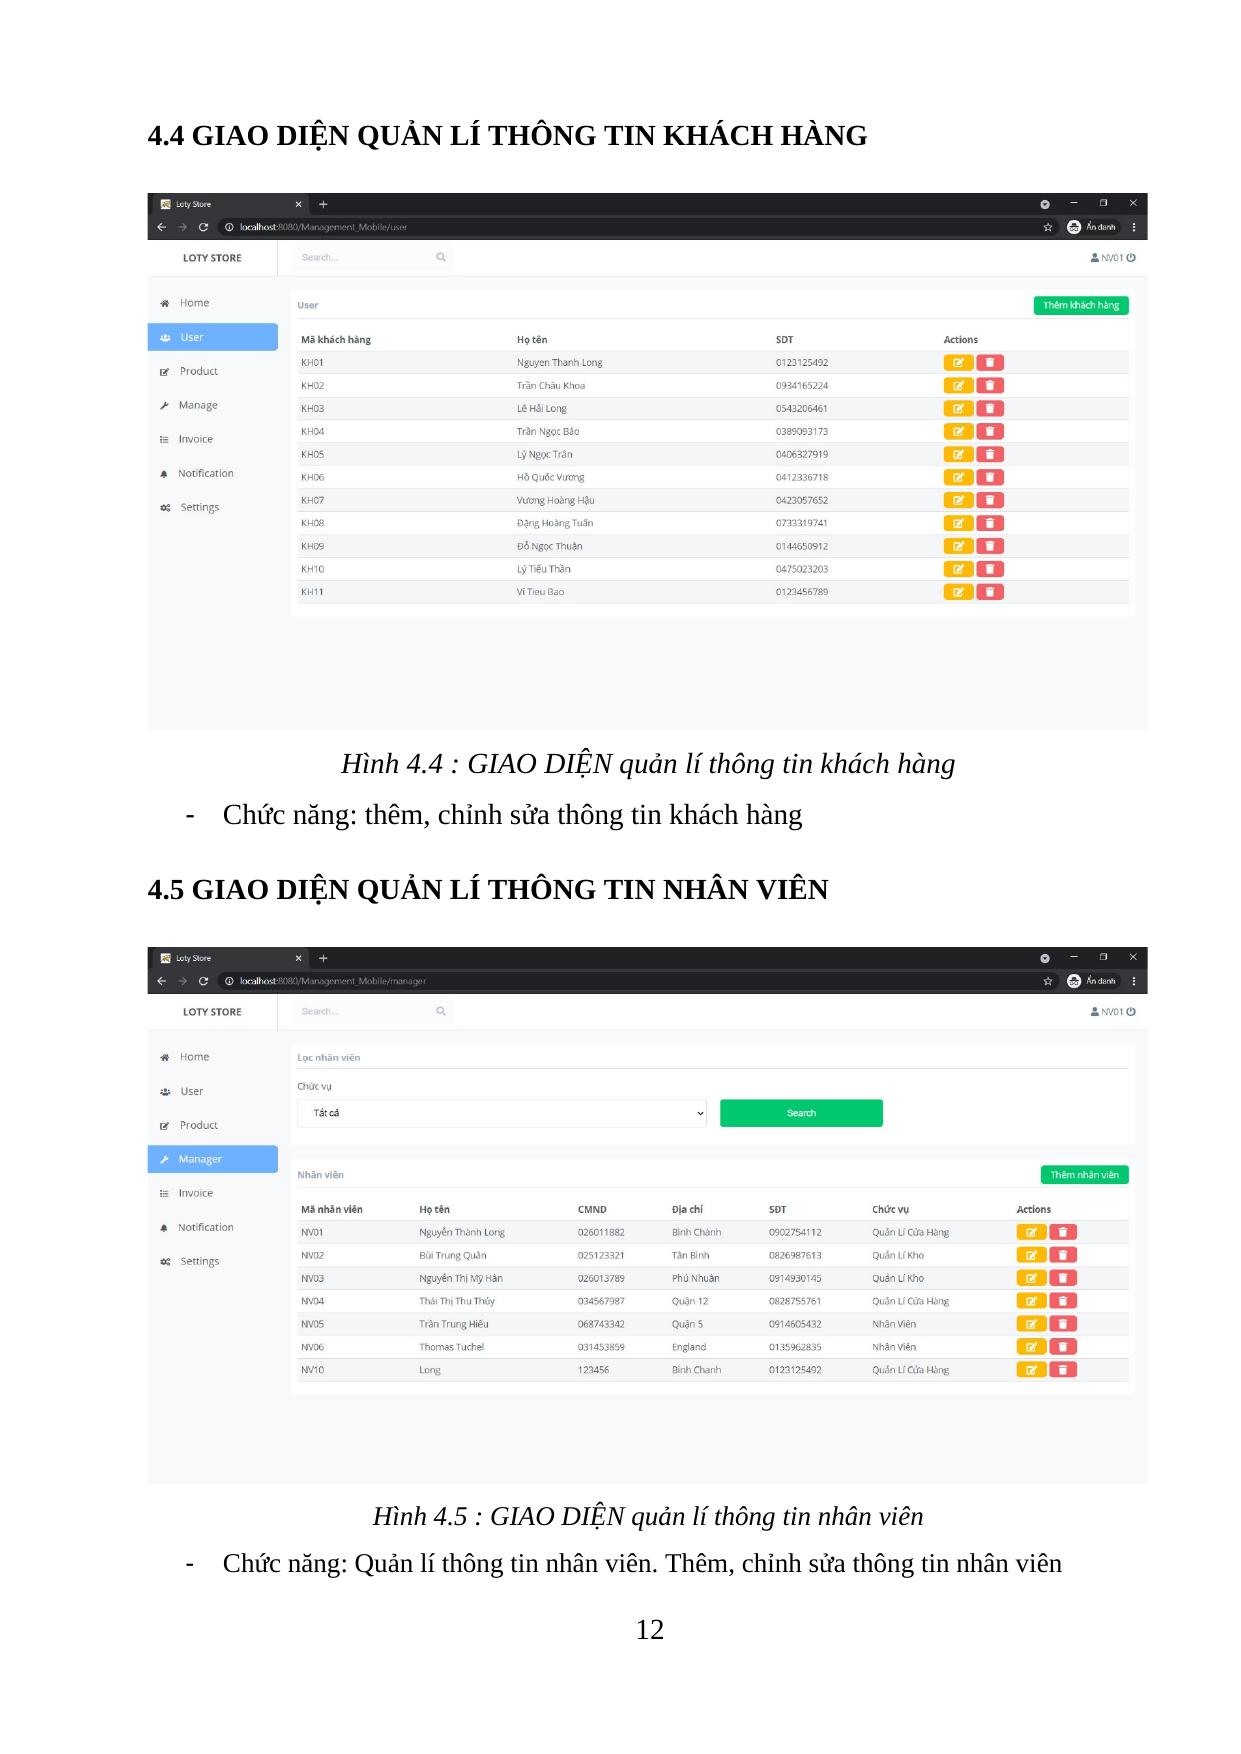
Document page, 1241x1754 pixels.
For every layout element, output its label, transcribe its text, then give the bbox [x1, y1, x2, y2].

picture [147, 193, 1148, 730]
list Chức năng: thêm, chỉnh sửa thông tin khách hàng [185, 797, 1152, 830]
list Hình 4.5 : GIAO DIỆN quản lí thông tin nhân viên [148, 1500, 1152, 1531]
list Hình 4.4 : GIAO DIỆN quản lí thông tin khách hàng [148, 746, 1152, 780]
subtitle 4.5 GIAO DIỆN QUẢN LÍ THÔNG TIN NHÂN VIÊN [148, 872, 1152, 906]
picture [147, 947, 1148, 1484]
list Chức năng: Quản lí thông tin nhân viên. Thêm, chỉnh sửa thông tin nhân viên [185, 1547, 1152, 1578]
subtitle 4.4 GIAO DIỆN QUẢN LÍ THÔNG TIN KHÁCH HÀNG [148, 118, 1152, 152]
